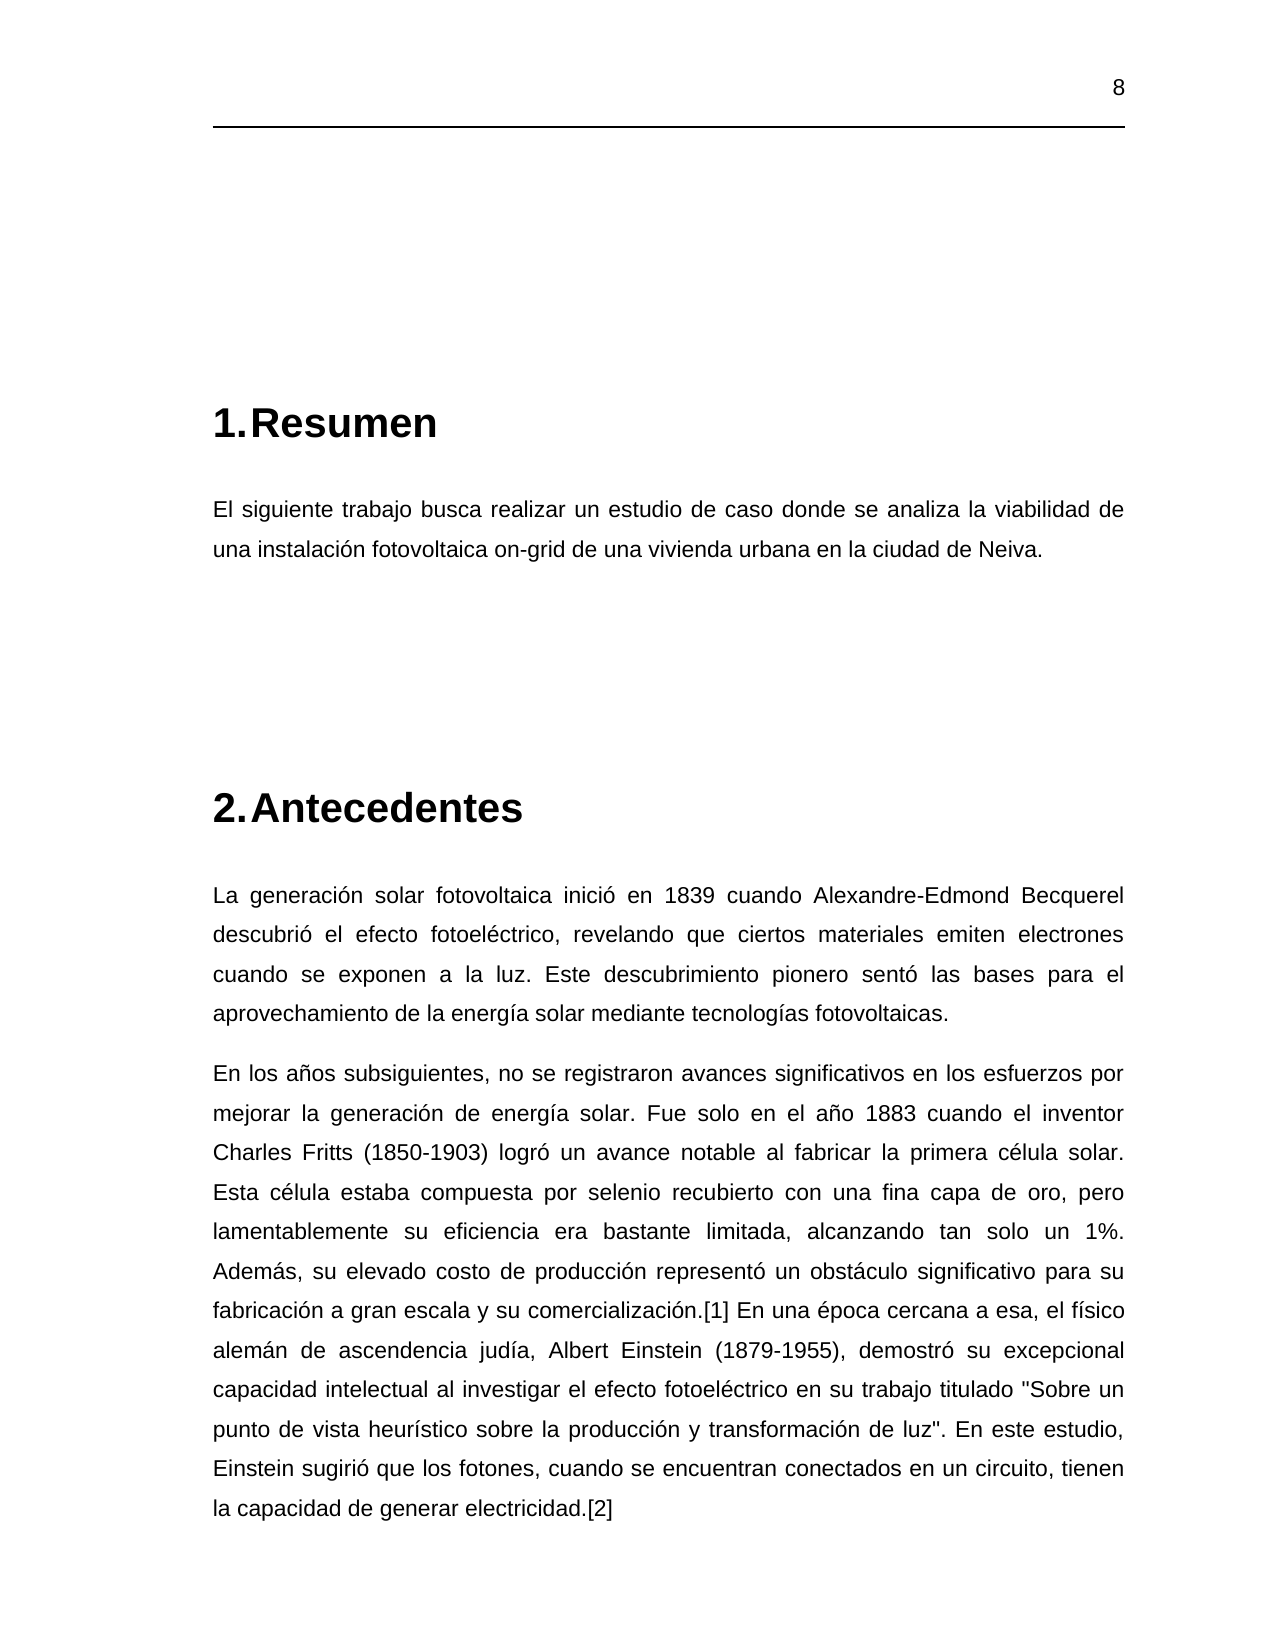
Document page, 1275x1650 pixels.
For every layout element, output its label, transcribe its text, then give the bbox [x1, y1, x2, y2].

subtitle Antecedentes [213, 784, 1125, 832]
text La generación solar fotovoltaica inició en 1839 cuando Alexandre-Edmond Becquerel descubrió el efecto fotoeléctrico, revelando que ciertos materiales emiten electrones cuando se exponen a la luz. Este descubrimiento pionero sentó las bases para el aprovechamiento de la energía solar mediante tecnologías fotovoltaicas. [213, 882, 1125, 1026]
text En los años subsiguientes, no se registraron avances significativos en los esfuerzos por mejorar la generación de energía solar. Fue solo en el año 1883 cuando el inventor Charles Fritts (1850-1903) logró un avance notable al fabricar la primera célula solar. Esta célula estaba compuesta por selenio recubierto con una fina capa de oro, pero lamentablemente su eficiencia era bastante limitada, alcanzando tan solo un 1%. Además, su elevado costo de producción representó un obstáculo significativo para su fabricación a gran escala y su comercialización. En una época cercana a esa, el físico alemán de ascendencia judía, Albert Einstein (1879-1955), demostró su excepcional capacidad intelectual al investigar el efecto fotoeléctrico en su trabajo titulado "Sobre un punto de vista heurístico sobre la producción y transformación de luz". En este estudio, Einstein sugirió que los fotones, cuando se encuentran conectados en un circuito, tienen la capacidad de generar electricidad. [213, 1060, 1125, 1521]
subtitle Resumen [213, 398, 1125, 446]
text El siguiente trabajo busca realizar un estudio de caso donde se analiza la viabilidad de una instalación fotovoltaica on-grid de una vivienda urbana en la ciudad de Neiva. [213, 496, 1125, 562]
